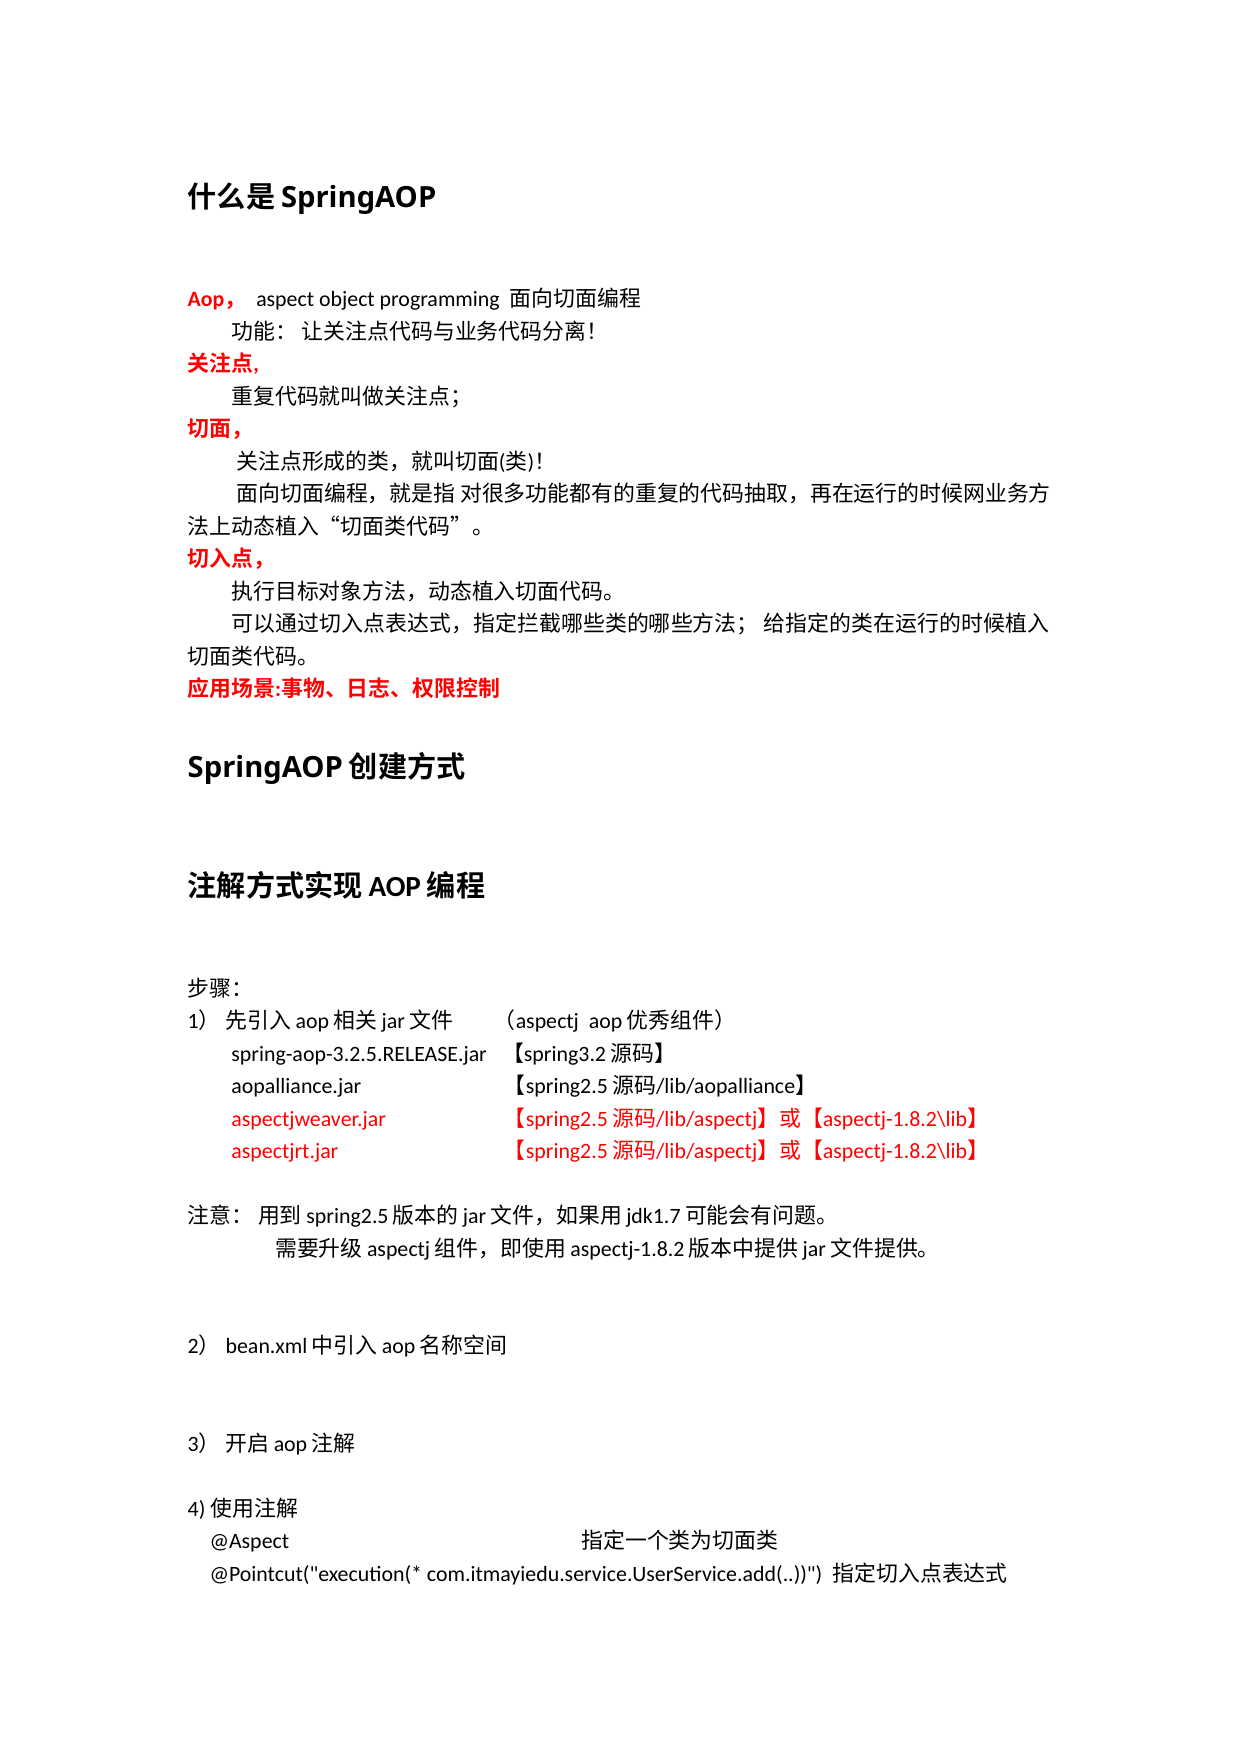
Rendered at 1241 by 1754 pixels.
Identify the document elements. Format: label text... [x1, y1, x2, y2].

subtitle 什么是SpringAOP [187, 162, 1053, 227]
text spring-aop-3.2.5.RELEASE.jar 【spring3.2源码】 [187, 1035, 1053, 1068]
text 步骤： [187, 970, 1053, 1003]
text 3） 开启aop注解 [187, 1425, 1053, 1458]
text 关注点形成的类，就叫切面(类)！ [187, 443, 1053, 476]
text 切面， [187, 411, 1053, 443]
text 1） 先引入aop相关jar文件 （aspectj aop优秀组件） [187, 1003, 1053, 1035]
subtitle 注解方式实现AOP编程 [187, 851, 1053, 916]
text aspectjrt.jar 【spring2.5源码/lib/aspectj】或【aspectj-1.8.2\lib】 [187, 1133, 1053, 1165]
text 注意： 用到spring2.5版本的jar文件，如果用jdk1.7可能会有问题。 [187, 1198, 1053, 1230]
text 执行目标对象方法，动态植入切面代码。 [187, 573, 1053, 606]
text 功能： 让关注点代码与业务代码分离！ [187, 313, 1053, 346]
text Aop， aspect object programming 面向切面编程 [187, 281, 1053, 313]
text 2） bean.xml中引入aop名称空间 [187, 1328, 1053, 1360]
text @Aspect 指定一个类为切面类 [209, 1523, 1053, 1555]
text @Pointcut("execution(* com.itmayiedu.service.UserService.add(..))") 指定切入点表达式 [209, 1555, 1053, 1588]
text aopalliance.jar 【spring2.5源码/lib/aopalliance】 [187, 1068, 1053, 1100]
text 4) 使用注解 [187, 1490, 1053, 1523]
text aspectjweaver.jar 【spring2.5源码/lib/aspectj】或【aspectj-1.8.2\lib】 [187, 1100, 1053, 1133]
text 需要升级aspectj组件，即使用aspectj-1.8.2版本中提供jar文件提供。 [187, 1230, 1053, 1263]
text 应用场景:事物、日志、权限控制 [187, 671, 1053, 703]
text 面向切面编程，就是指 对很多功能都有的重复的代码抽取，再在运行的时候网业务方法上动态植入“切面类代码”。 [187, 476, 1053, 541]
subtitle SpringAOP创建方式 [187, 732, 1053, 797]
text 切入点， [187, 541, 1053, 573]
text 可以通过切入点表达式，指定拦截哪些类的哪些方法； 给指定的类在运行的时候植入切面类代码。 [187, 606, 1053, 671]
text 重复代码就叫做关注点； [187, 378, 1053, 411]
text 关注点, [187, 346, 1053, 378]
